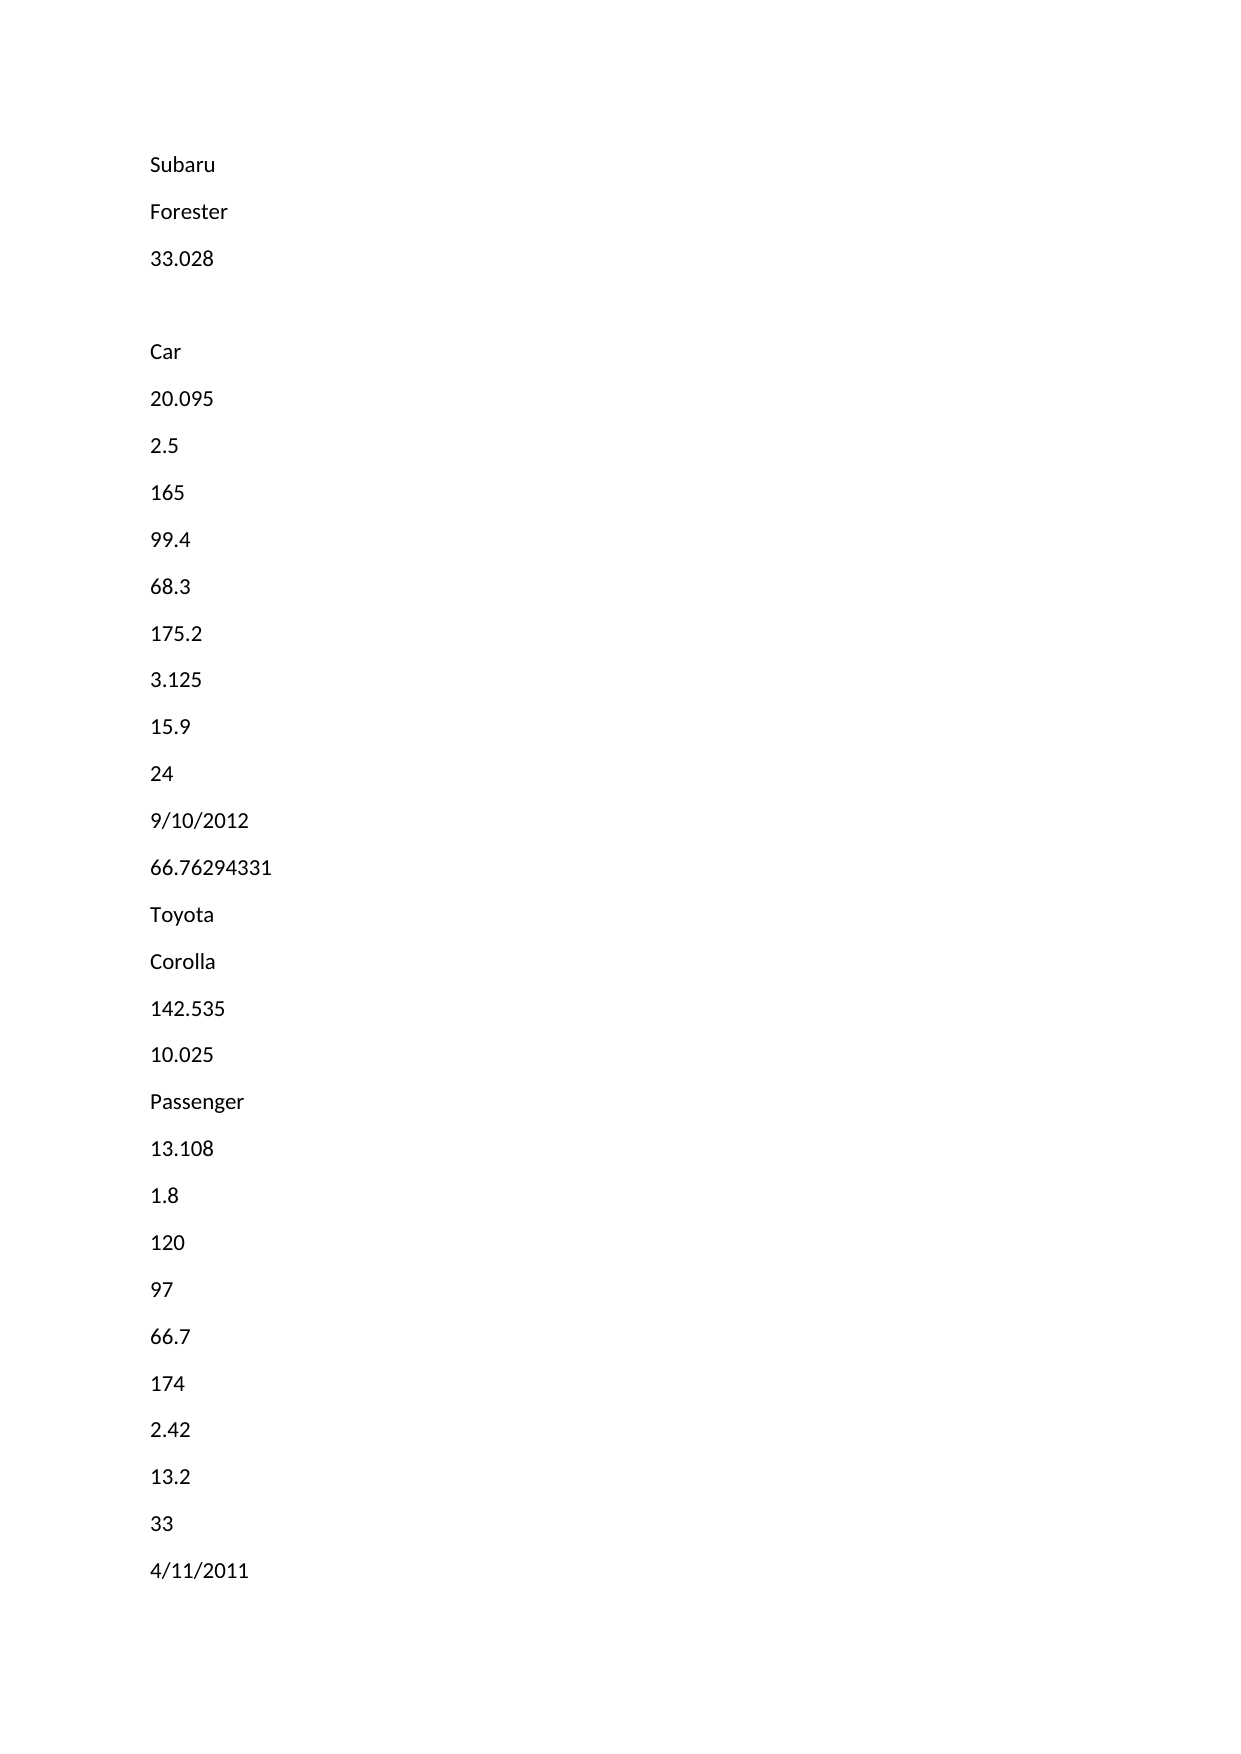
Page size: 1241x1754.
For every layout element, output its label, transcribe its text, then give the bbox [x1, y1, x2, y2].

text Car [150, 337, 1090, 366]
text 20.095 [150, 384, 1090, 412]
text 66.7 [150, 1322, 1090, 1350]
text 15.9 [150, 712, 1090, 741]
text 10.025 [150, 1041, 1090, 1069]
text 33 [150, 1509, 1090, 1537]
text 142.535 [150, 994, 1090, 1022]
text Forester [150, 197, 1090, 225]
text 4/11/2011 [150, 1556, 1090, 1584]
text 99.4 [150, 525, 1090, 553]
text 175.2 [150, 619, 1090, 647]
text 120 [150, 1228, 1090, 1256]
text 174 [150, 1369, 1090, 1397]
text 3.125 [150, 666, 1090, 694]
text 2.42 [150, 1416, 1090, 1444]
text 24 [150, 759, 1090, 787]
text 13.108 [150, 1134, 1090, 1162]
text 2.5 [150, 431, 1090, 459]
text Subaru [150, 150, 1090, 178]
text Corolla [150, 947, 1090, 975]
text 33.028 [150, 244, 1090, 272]
text 66.76294331 [150, 853, 1090, 881]
text Passenger [150, 1087, 1090, 1116]
text 13.2 [150, 1462, 1090, 1491]
text 68.3 [150, 572, 1090, 600]
text Toyota [150, 900, 1090, 928]
text 97 [150, 1275, 1090, 1303]
text 1.8 [150, 1181, 1090, 1209]
text 9/10/2012 [150, 806, 1090, 834]
text 165 [150, 478, 1090, 506]
